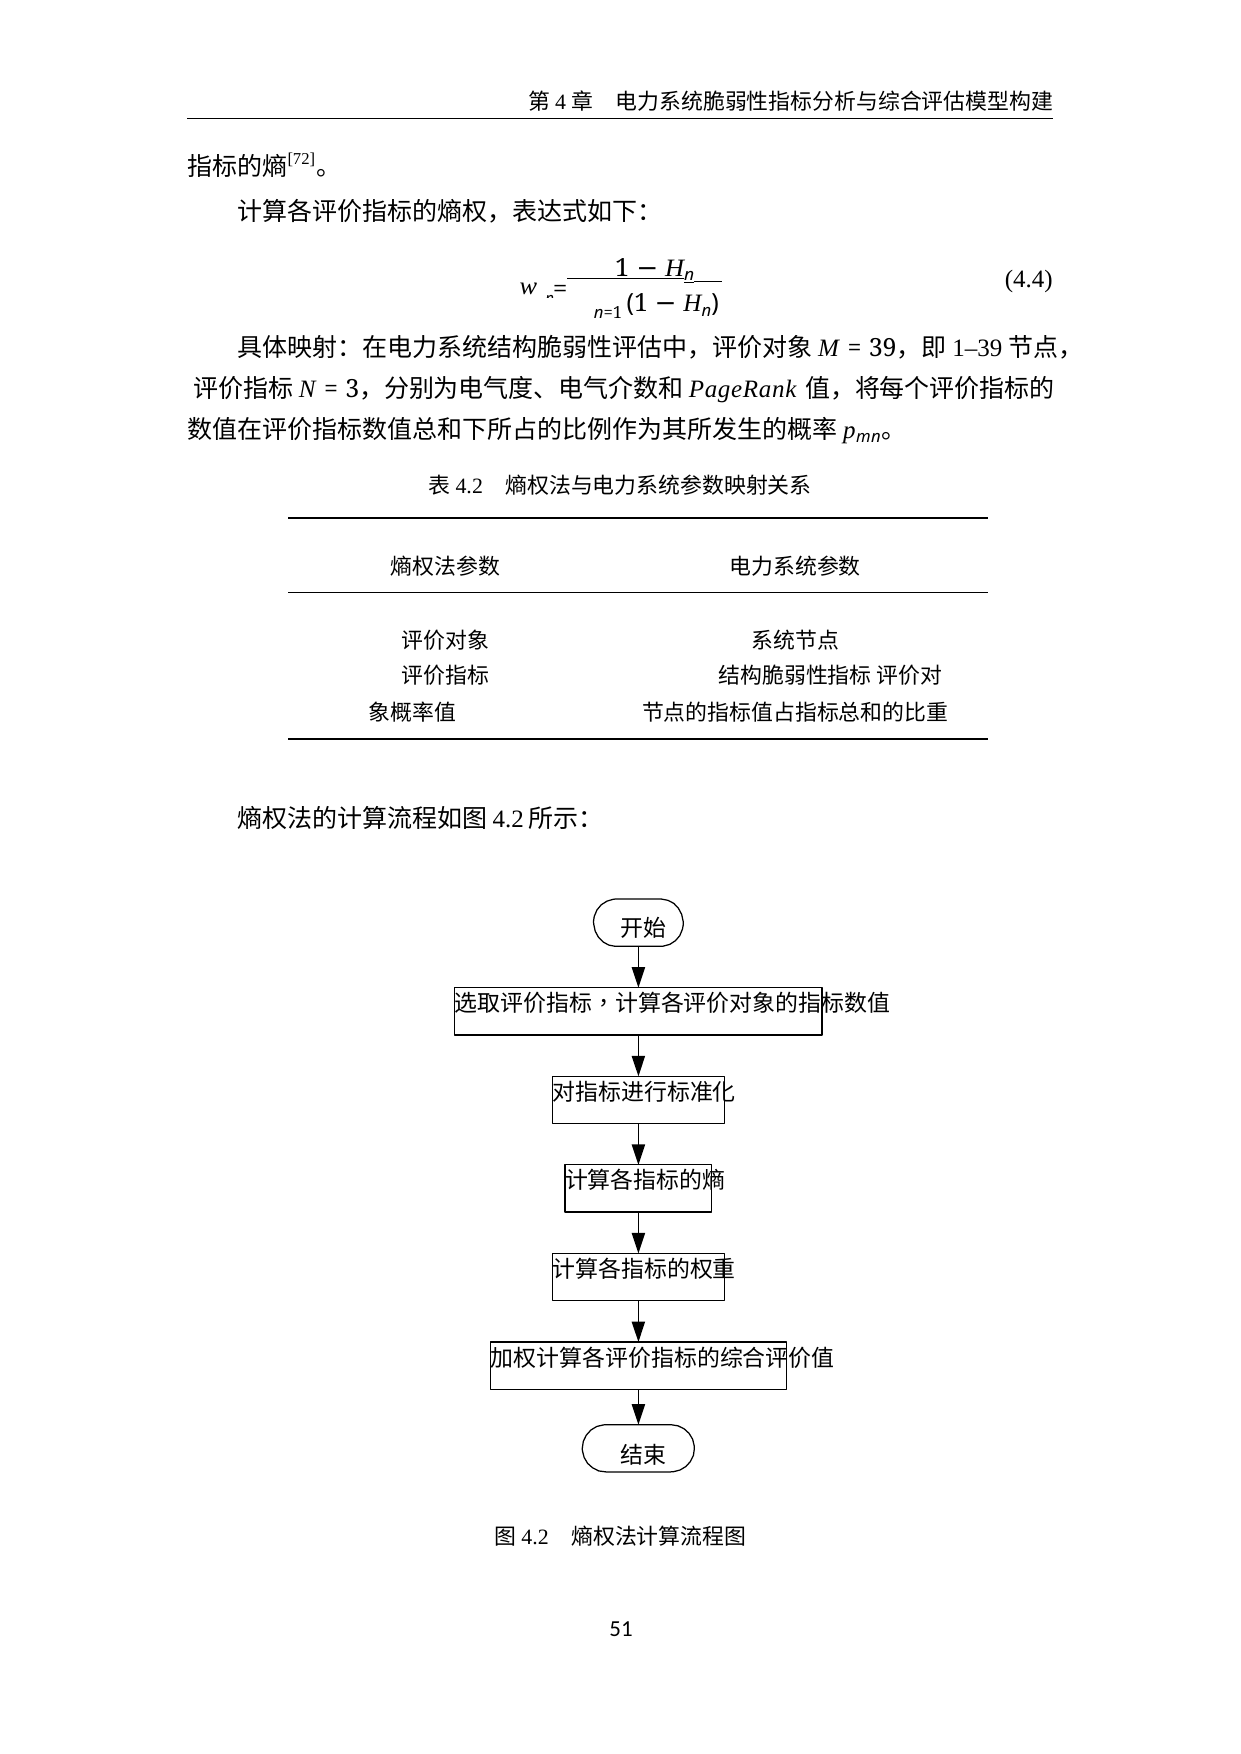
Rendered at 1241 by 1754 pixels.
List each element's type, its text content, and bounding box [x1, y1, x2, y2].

text (4.4) [1004, 264, 1082, 293]
text 图 4.2 熵权法计算流程图 [175, 1519, 1065, 1551]
text 评价指标 结构脆弱性指标 评价对象概率值 节点的指标值占指标总和的比重 [369, 658, 948, 726]
text 评价对象 系统节点 [401, 623, 1082, 654]
text 熵权法的计算流程如图4.2所示： [237, 799, 1082, 835]
text w = 1 − Hn [175, 241, 722, 285]
text 指标的熵[72]。 [187, 146, 722, 183]
text 具体映射：在电力系统结构脆弱性评估中，评价对象 M = 39，即 1–39 节点， 评价指标 N = 3，分别为电气度、电气介数和 PageRank 值，将每个评价指标的 数值在评价指标数值总和下所占的比例作为其所发生的概率 pmn。 [187, 328, 1074, 448]
text 熵权法参数 电力系统参数 [391, 549, 1082, 581]
text 表 4.2 熵权法与电力系统参数映射关系 [429, 468, 1082, 500]
text 计算各评价指标的熵权，表达式如下： [237, 192, 722, 228]
text n=1 (1 − Hn) [175, 285, 719, 318]
